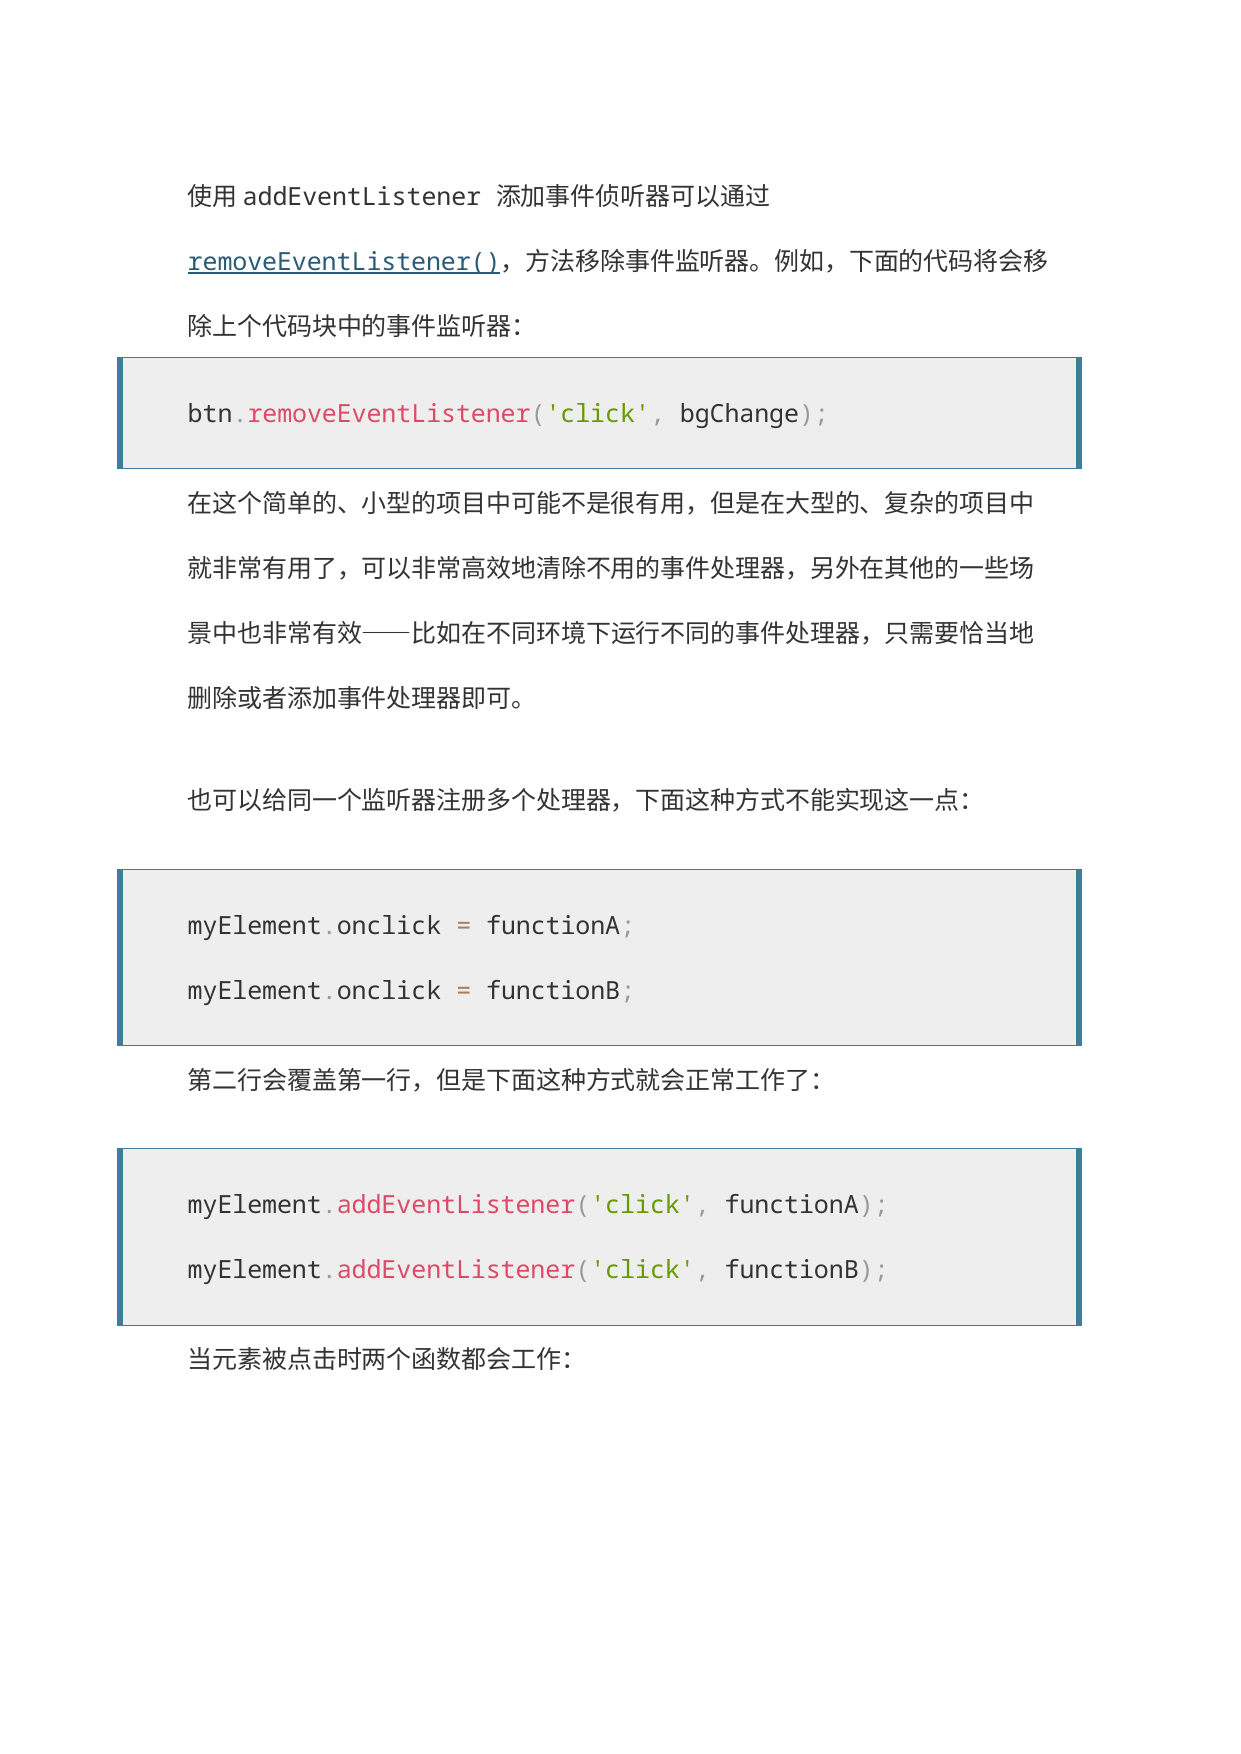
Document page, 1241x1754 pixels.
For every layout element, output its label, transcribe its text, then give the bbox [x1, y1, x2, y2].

text btn.removeEventListener('click', bgChange); [123, 358, 1076, 468]
text myElement.onclick = functionA; [123, 870, 1076, 934]
text myElement.addEventListener('click', functionB); [123, 1213, 1076, 1325]
text myElement.addEventListener('click', functionA); [123, 1149, 1076, 1213]
text myElement.onclick = functionB; [123, 934, 1076, 1045]
text 也可以给同一个监听器注册多个处理器，下面这种方式不能实现这一点： [187, 766, 1053, 831]
text 第二行会覆盖第一行，但是下面这种方式就会正常工作了： [187, 1046, 1053, 1111]
text 在这个简单的、小型的项目中可能不是很有用，但是在大型的、复杂的项目中就非常有用了，可以非常高效地清除不用的事件处理器，另外在其他的一些场景中也非常有效——比如在不同环境下运行不同的事件处理器，只需要恰当地删除或者添加事件处理器即可。 [187, 469, 1053, 729]
text 当元素被点击时两个函数都会工作： [187, 1326, 1053, 1390]
text 使用addEventListener 添加事件侦听器可以通过removeEventListener()，方法移除事件监听器。例如，下面的代码将会移除上个代码块中的事件监听器： [187, 162, 1053, 357]
